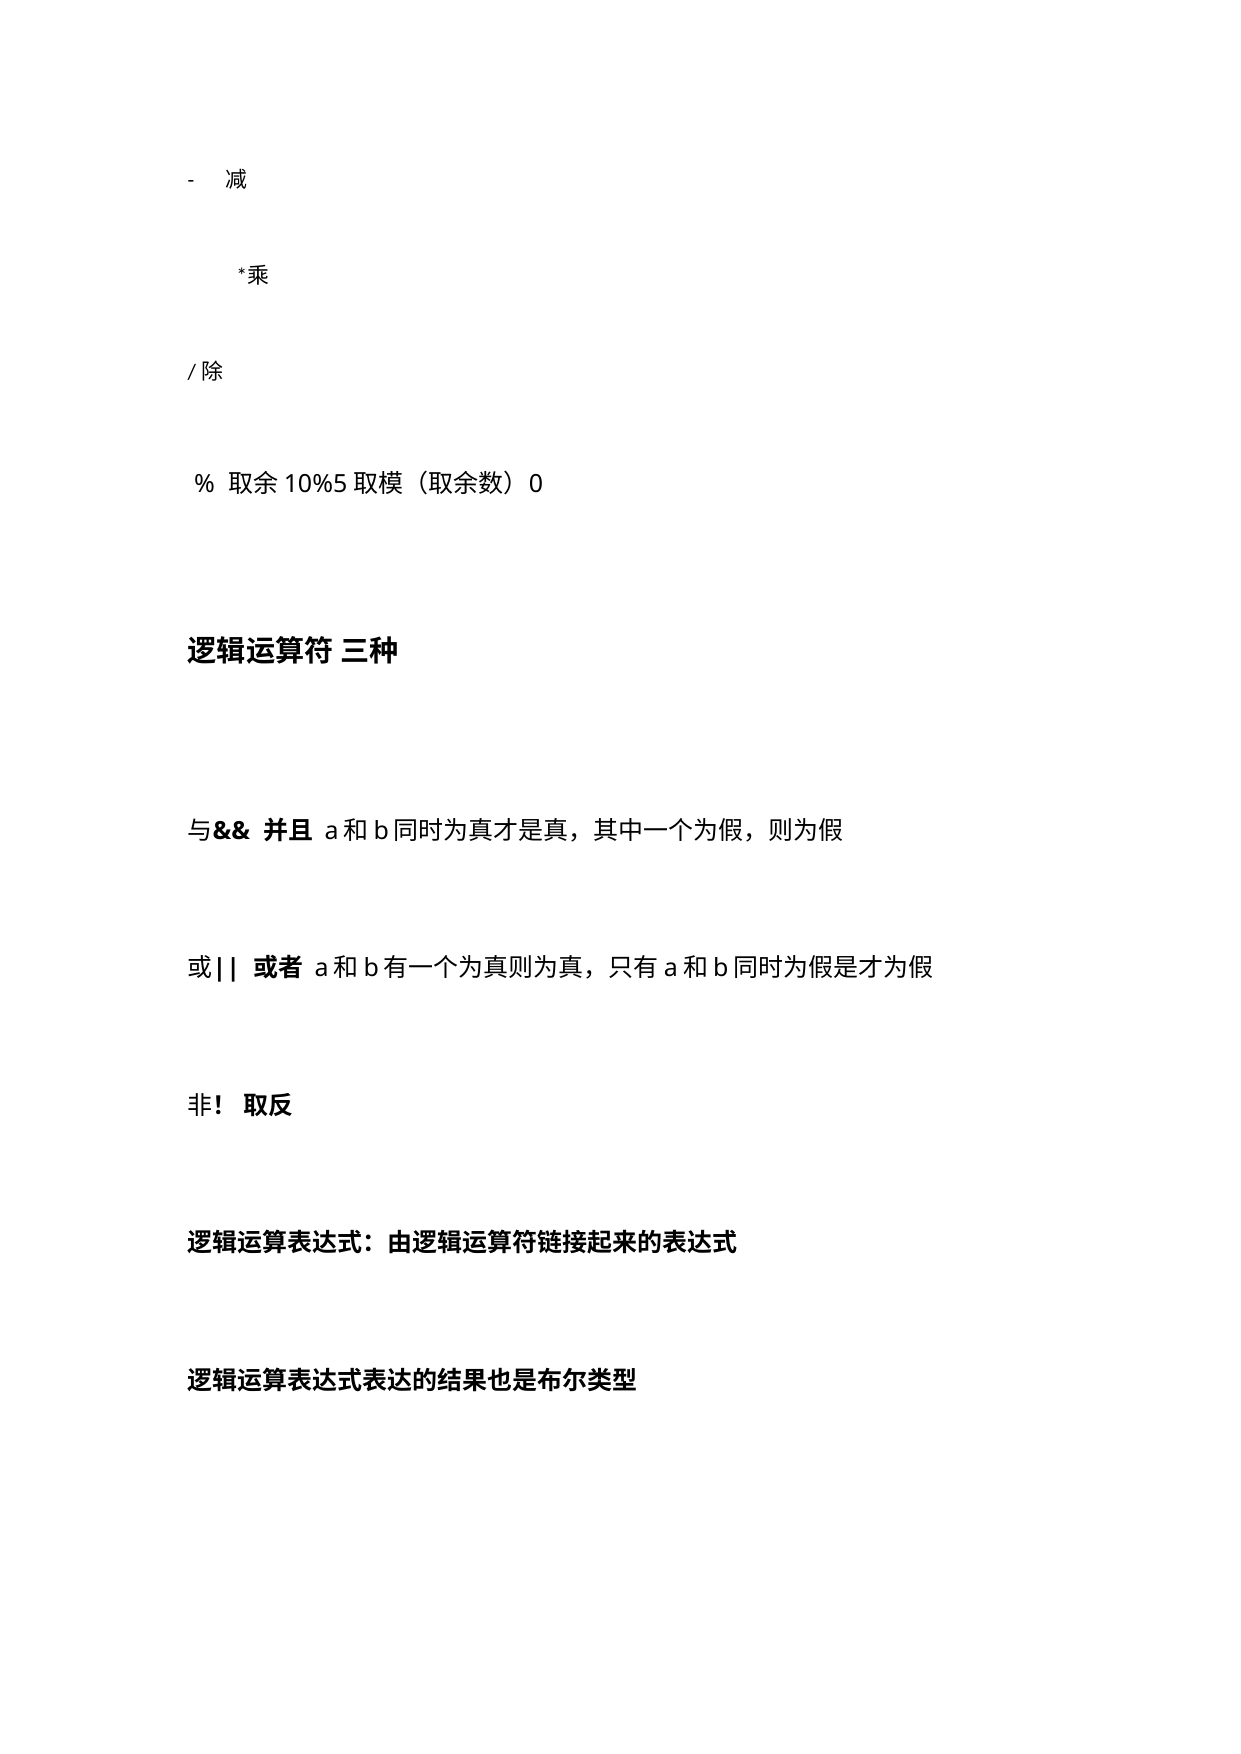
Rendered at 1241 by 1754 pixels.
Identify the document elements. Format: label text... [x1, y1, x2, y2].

text 逻辑运算表达式表达的结果也是布尔类型 [187, 1346, 1053, 1411]
text / 除 [187, 354, 1053, 386]
text 非！ 取反 [187, 1071, 1053, 1136]
subtitle 逻辑运算符 三种 [187, 616, 1053, 681]
list 减 [187, 162, 1053, 194]
text 或|| 或者 a和b有一个为真则为真，只有a和b同时为假是才为假 [187, 933, 1053, 998]
text 与&& 并且 a和b同时为真才是真，其中一个为假，则为假 [187, 796, 1053, 861]
list *乘 [236, 258, 1053, 290]
text 逻辑运算表达式：由逻辑运算符链接起来的表达式 [187, 1208, 1053, 1273]
text % 取余 10%5 取模（取余数）0 [187, 449, 1053, 514]
